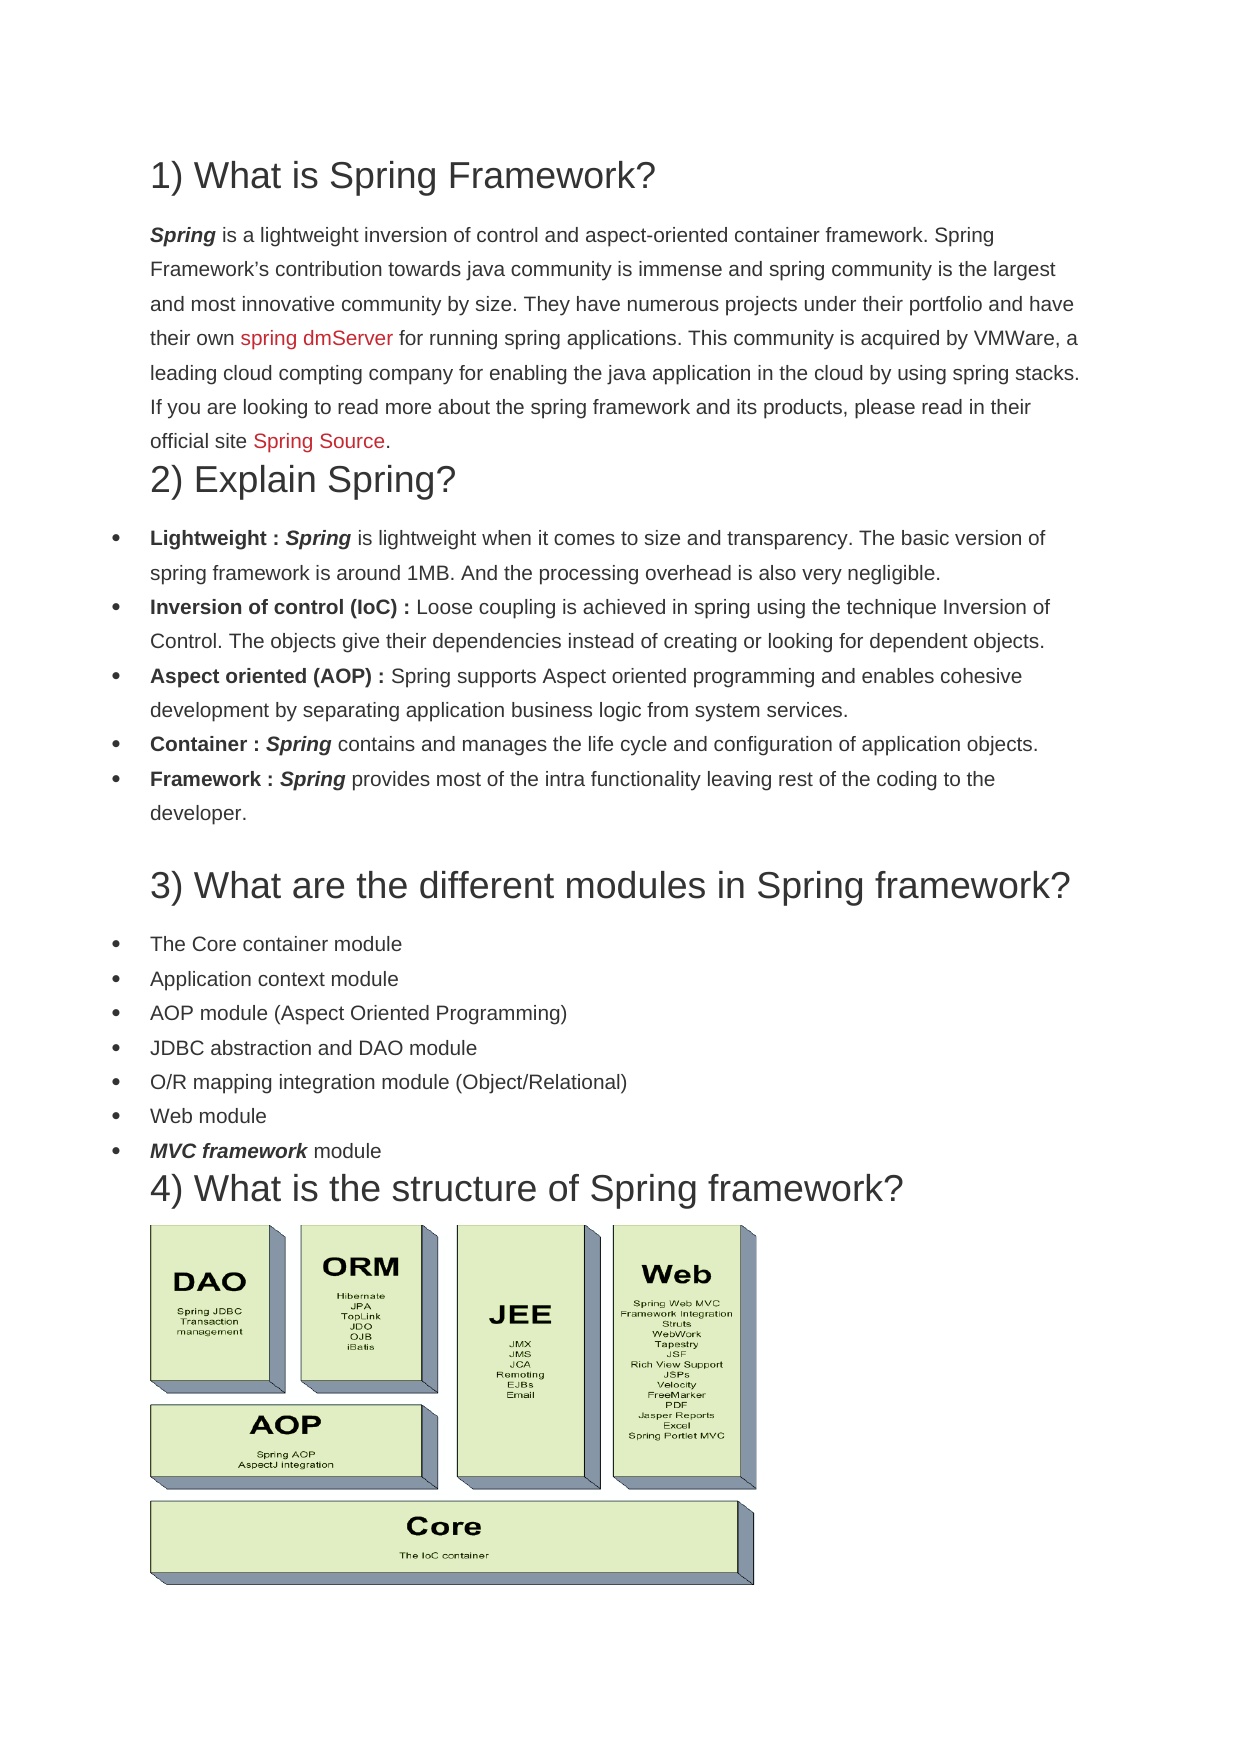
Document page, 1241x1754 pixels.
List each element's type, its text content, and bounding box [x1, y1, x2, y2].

list The Core container module [112, 922, 1090, 956]
list Application context module [112, 956, 1090, 991]
list O/R mapping integration module (Object/Relational) [112, 1059, 1090, 1094]
text 3) What are the different modules in Spring framework? [150, 859, 1090, 906]
list AOP module (Aspect Oriented Programming) [112, 991, 1090, 1025]
picture [150, 1225, 757, 1585]
text 4) What is the structure of Spring framework? [150, 1162, 1090, 1209]
list JDBC abstraction and DAO module [112, 1025, 1090, 1059]
text Spring is a lightweight inversion of control and aspect-oriented container framework. Spring Framework’s contribution towards java community is immense and spring community is the largest and most innovative community by size. They have numerous projects under their portfolio and have their own spring dmServer for running spring applications. This community is acquired by VMWare, a leading cloud compting company for enabling the java application in the cloud by using spring stacks. If you are looking to read more about the spring framework and its products, please read in their official site Spring Source. [150, 212, 1090, 453]
text 1) What is Spring Framework? [150, 150, 1090, 197]
list Web module [112, 1094, 1090, 1128]
list Lightweight : Spring is lightweight when it comes to size and transparency. The basic version of spring framework is around 1MB. And the processing overhead is also very negligible. [112, 516, 1090, 584]
list Container : Spring contains and manages the life cycle and configuration of application objects. [112, 722, 1090, 756]
list Aspect oriented (AOP) : Spring supports Aspect oriented programming and enables cohesive development by separating application business logic from system services. [112, 653, 1090, 722]
text 2) Explain Spring? [150, 453, 1090, 500]
list Framework : Spring provides most of the intra functionality leaving rest of the coding to the developer. [112, 756, 1090, 825]
list Inversion of control (IoC) : Loose coupling is achieved in spring using the technique Inversion of Control. The objects give their dependencies instead of creating or looking for dependent objects. [112, 584, 1090, 653]
list MVC framework module [112, 1128, 1090, 1162]
